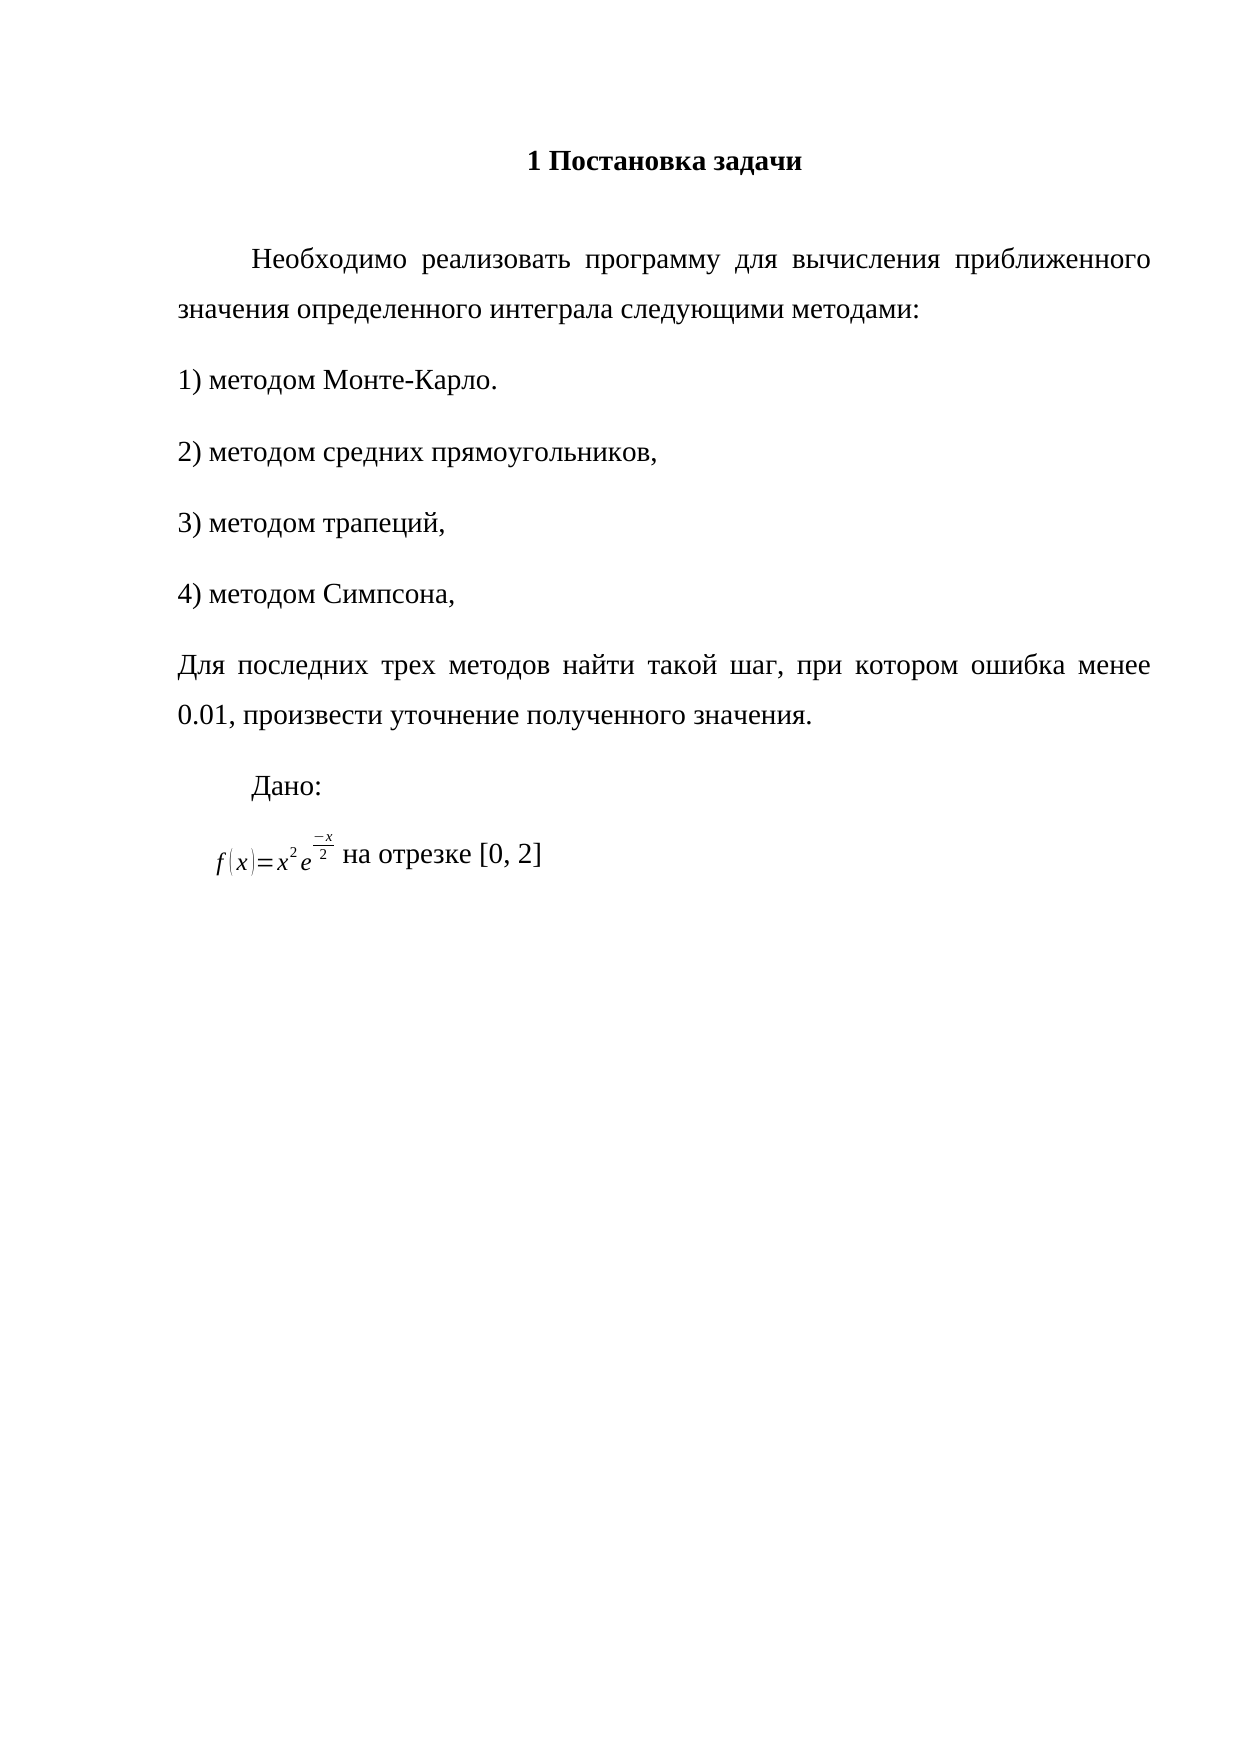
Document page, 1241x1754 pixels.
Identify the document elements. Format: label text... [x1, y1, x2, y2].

text 2) методом средних прямоугольников, [177, 434, 1152, 467]
list на отрезке [0, 2] [215, 828, 1152, 877]
subtitle 1 Постановка задачи [177, 143, 1152, 177]
text Для последних трех методов найти такой шаг, при котором ошибка менее 0.01, произвести уточнение полученного значения. [177, 647, 1152, 731]
text Дано: [177, 768, 1152, 802]
text 3) методом трапеций, [177, 505, 1152, 538]
text Необходимо реализовать программу для вычисления приближенного значения определенного интеграла следующими методами: [177, 241, 1152, 325]
text 4) методом Симпсона, [177, 576, 1152, 609]
text 1) методом Монте-Карло. [177, 362, 1152, 396]
